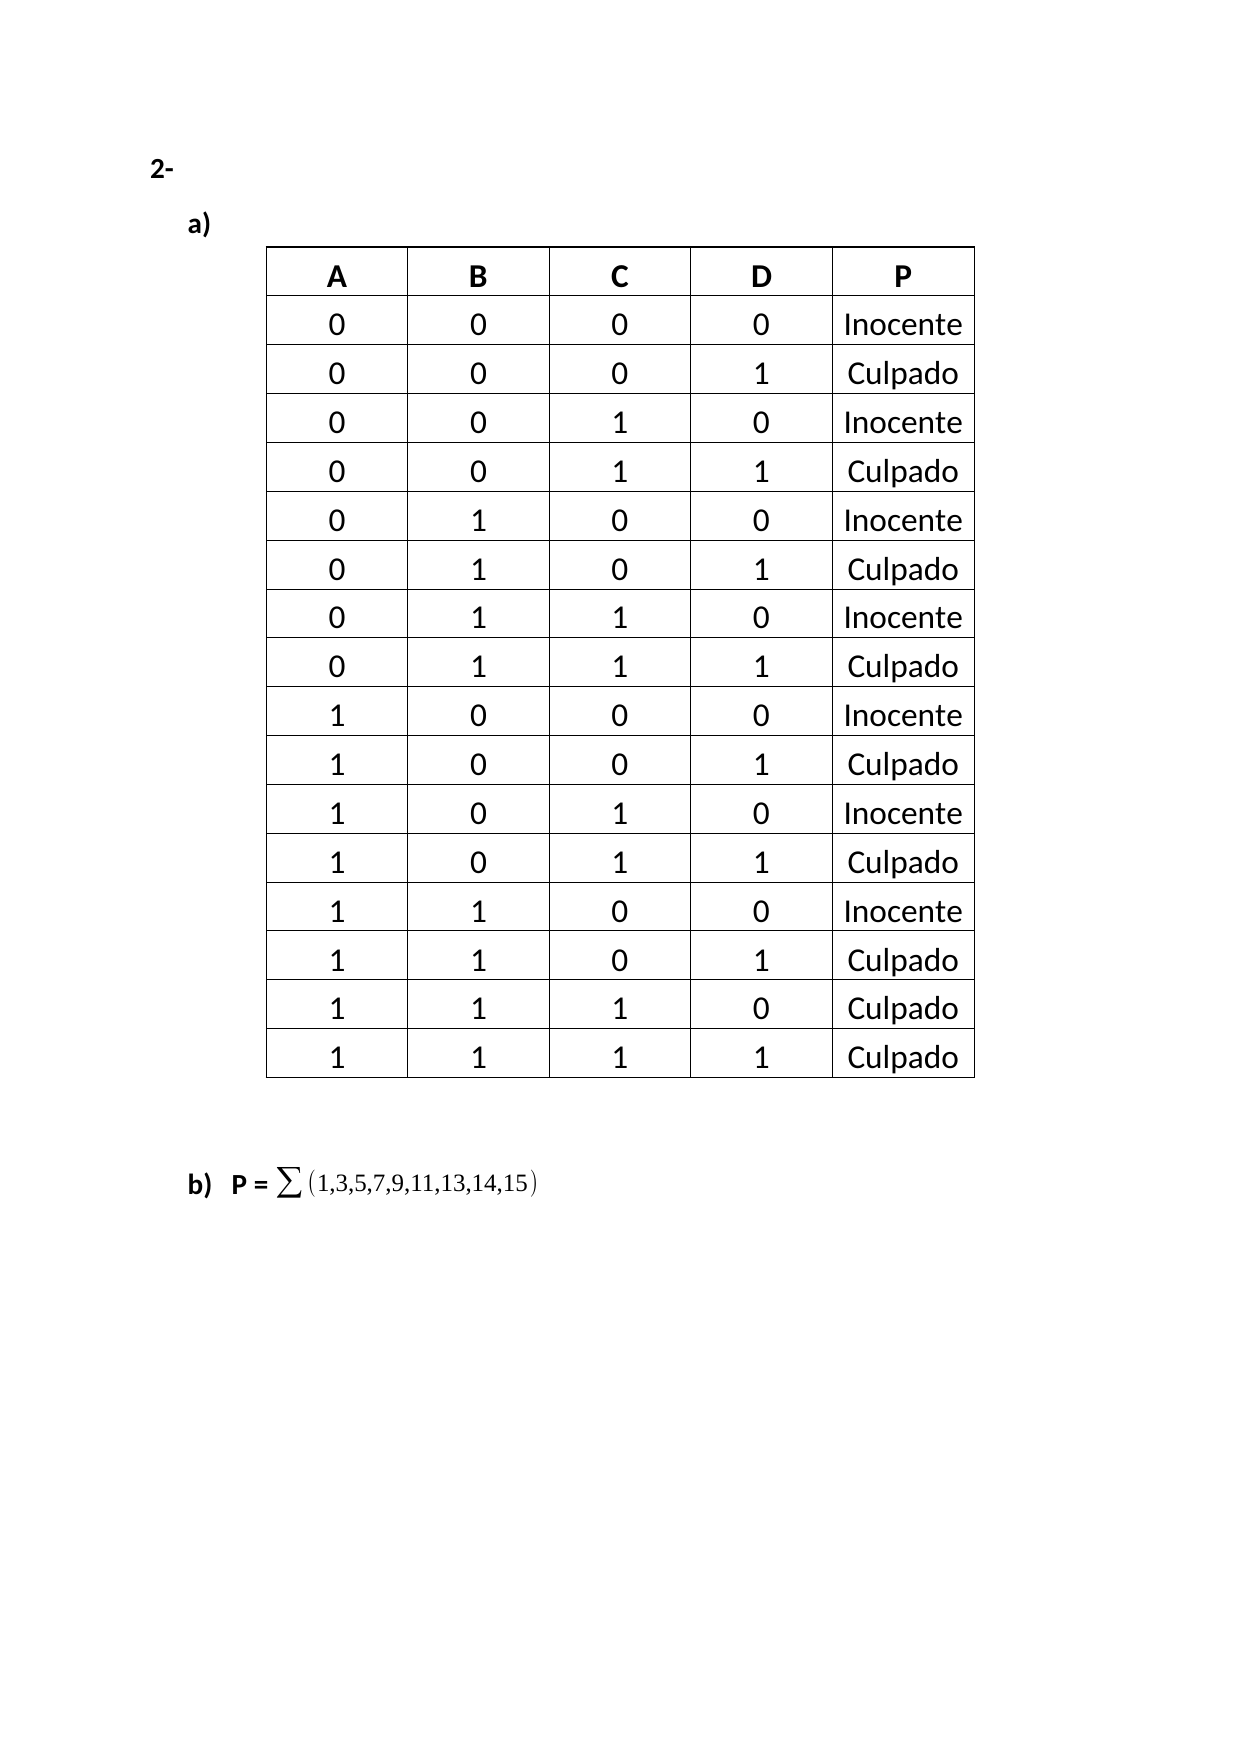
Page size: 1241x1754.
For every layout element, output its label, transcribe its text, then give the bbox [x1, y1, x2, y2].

table_header B [408, 248, 549, 295]
table_cell 0 [408, 834, 549, 882]
table_cell 0 [691, 883, 832, 930]
table_cell Culpado [833, 541, 974, 588]
table_cell 0 [691, 687, 832, 735]
table_cell Culpado [833, 931, 974, 979]
text 2- [150, 150, 1090, 186]
table_cell 1 [408, 931, 549, 979]
table_cell 0 [550, 883, 690, 930]
table_cell 0 [267, 443, 407, 491]
table_cell 1 [691, 541, 832, 588]
table_cell 1 [408, 1029, 549, 1077]
table_cell Culpado [833, 980, 974, 1028]
table_cell 1 [691, 931, 832, 979]
table_cell 1 [408, 492, 549, 539]
table_cell 1 [550, 394, 690, 442]
table_cell 0 [691, 980, 832, 1028]
table_cell 0 [550, 931, 690, 979]
table_cell 1 [267, 785, 407, 833]
list P = [187, 1166, 1090, 1202]
table_cell 0 [408, 394, 549, 442]
table_cell 0 [408, 296, 549, 344]
table_cell 0 [408, 785, 549, 833]
table_cell Inocente [833, 296, 974, 344]
table_cell Culpado [833, 638, 974, 686]
table_cell 1 [267, 883, 407, 930]
table_cell 1 [550, 590, 690, 637]
table_cell 1 [267, 931, 407, 979]
table_cell 0 [267, 492, 407, 539]
table_cell 1 [550, 980, 690, 1028]
table_cell 0 [267, 394, 407, 442]
table_cell 1 [408, 980, 549, 1028]
table_cell 0 [550, 736, 690, 784]
table_cell 0 [267, 590, 407, 637]
table_cell Culpado [833, 345, 974, 393]
table_cell 0 [267, 345, 407, 393]
table_cell 1 [267, 980, 407, 1028]
table_cell 1 [267, 834, 407, 882]
table_cell Culpado [833, 736, 974, 784]
table_cell Inocente [833, 785, 974, 833]
table_cell 1 [550, 1029, 690, 1077]
table_cell 1 [267, 736, 407, 784]
table_cell 0 [550, 541, 690, 588]
table_cell 0 [408, 736, 549, 784]
table_cell Culpado [833, 1029, 974, 1077]
table_cell 0 [408, 687, 549, 735]
table_cell Inocente [833, 883, 974, 930]
table_cell 1 [691, 345, 832, 393]
table_cell Inocente [833, 687, 974, 735]
table_header P [833, 248, 974, 295]
table_cell 0 [691, 394, 832, 442]
table_header D [691, 248, 832, 295]
table_cell 1 [691, 443, 832, 491]
table_header C [550, 248, 690, 295]
table_cell 0 [408, 443, 549, 491]
table_cell 1 [691, 834, 832, 882]
table_cell Inocente [833, 590, 974, 637]
table_header A [267, 248, 407, 295]
table_cell 1 [408, 638, 549, 686]
table_cell 1 [408, 883, 549, 930]
table_cell 0 [691, 785, 832, 833]
table_cell 1 [550, 443, 690, 491]
table_cell 1 [267, 1029, 407, 1077]
table_cell 0 [267, 296, 407, 344]
table_cell Culpado [833, 443, 974, 491]
table_cell 1 [550, 834, 690, 882]
table_cell 0 [267, 541, 407, 588]
table_cell 1 [267, 687, 407, 735]
table_cell 0 [691, 296, 832, 344]
table_cell 0 [408, 345, 549, 393]
table_cell Culpado [833, 834, 974, 882]
table_cell 1 [550, 785, 690, 833]
table_cell 0 [550, 296, 690, 344]
table_cell 1 [408, 590, 549, 637]
table_cell 0 [550, 687, 690, 735]
table_cell 0 [550, 492, 690, 539]
table_cell 1 [550, 638, 690, 686]
table_cell 1 [691, 1029, 832, 1077]
table_cell 1 [691, 736, 832, 784]
table_cell 0 [267, 638, 407, 686]
table_cell 0 [550, 345, 690, 393]
table_cell 1 [408, 541, 549, 588]
table_cell 0 [691, 492, 832, 539]
table_cell Inocente [833, 394, 974, 442]
table_cell 0 [691, 590, 832, 637]
table_cell 1 [691, 638, 832, 686]
table_cell Inocente [833, 492, 974, 539]
